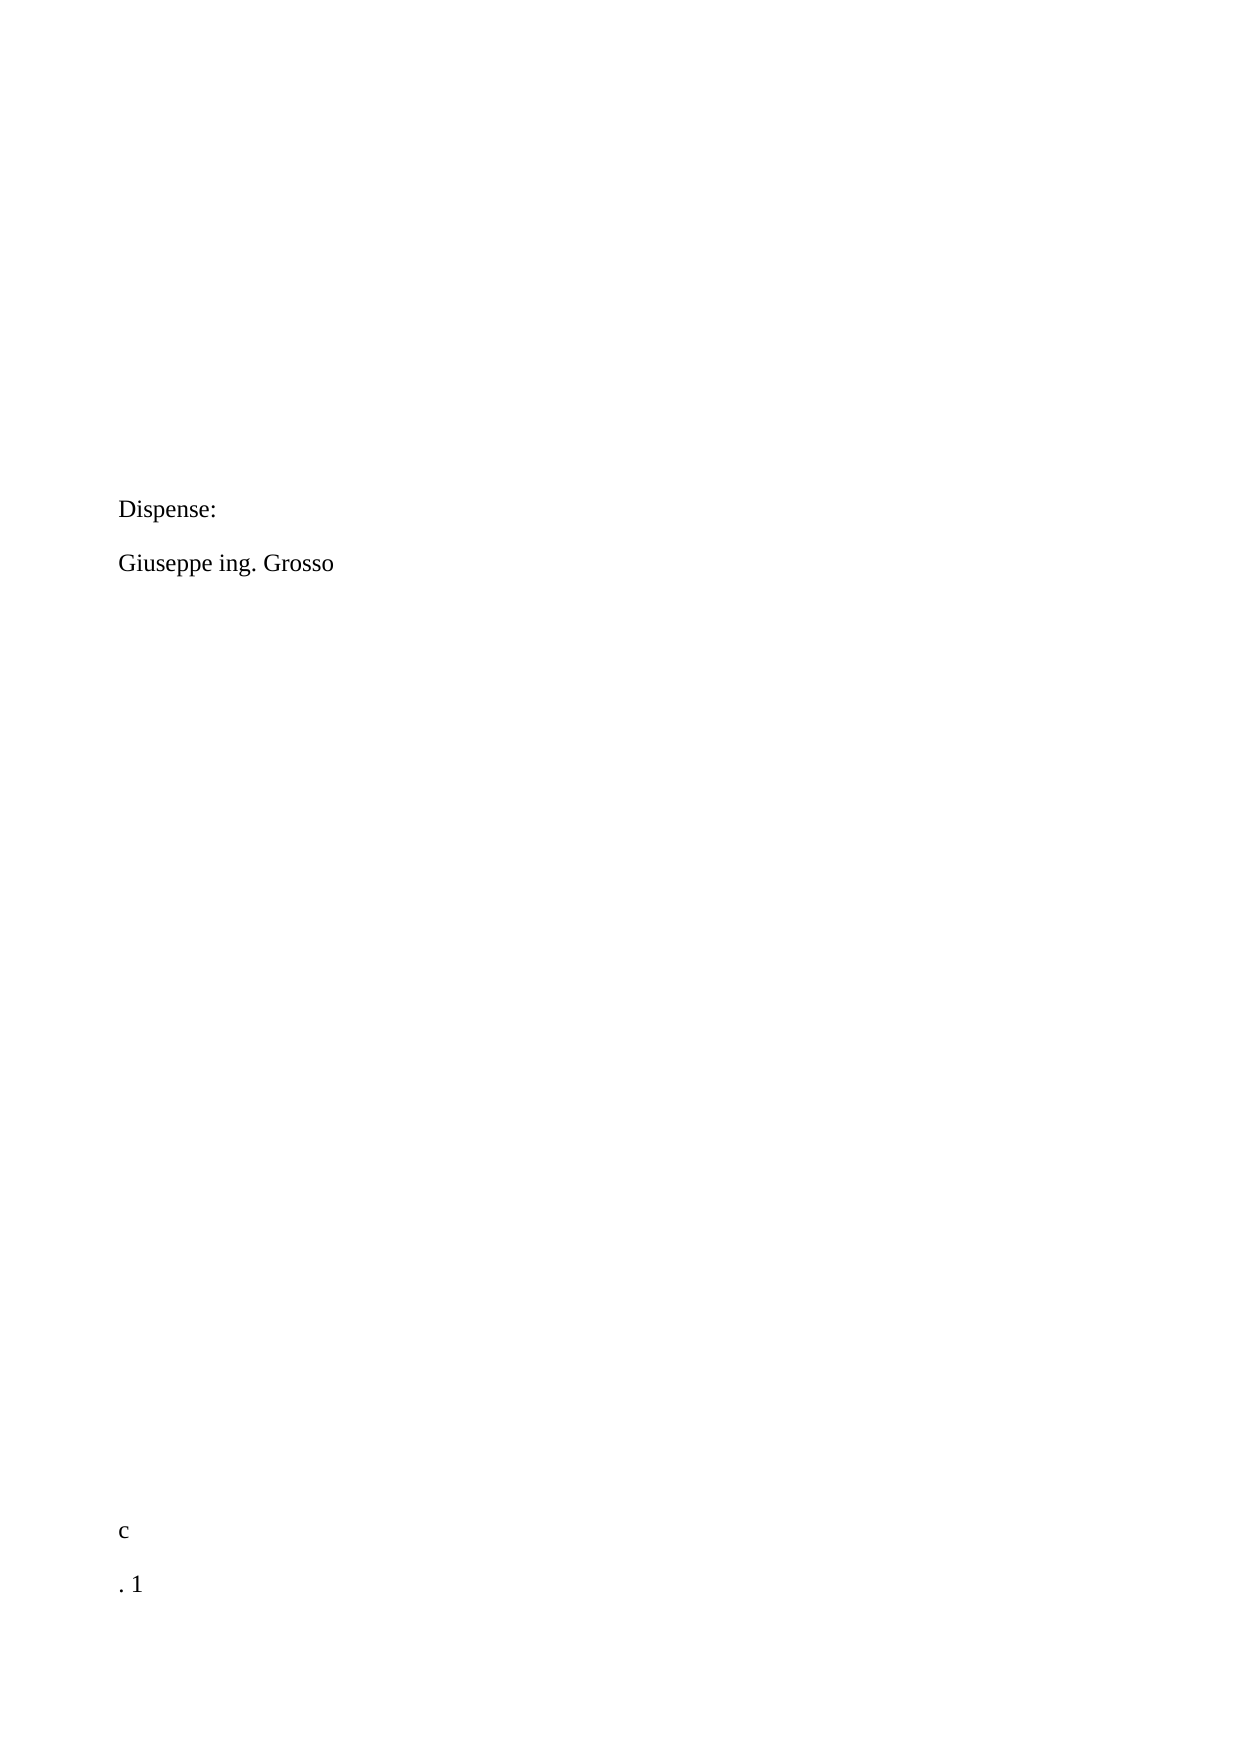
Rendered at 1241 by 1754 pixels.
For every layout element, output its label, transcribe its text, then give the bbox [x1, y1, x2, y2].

text . 1 [118, 1569, 1122, 1598]
text c [118, 1516, 1122, 1544]
text Dispense: [118, 494, 1122, 523]
text Giuseppe ing. Grosso [118, 548, 1122, 577]
